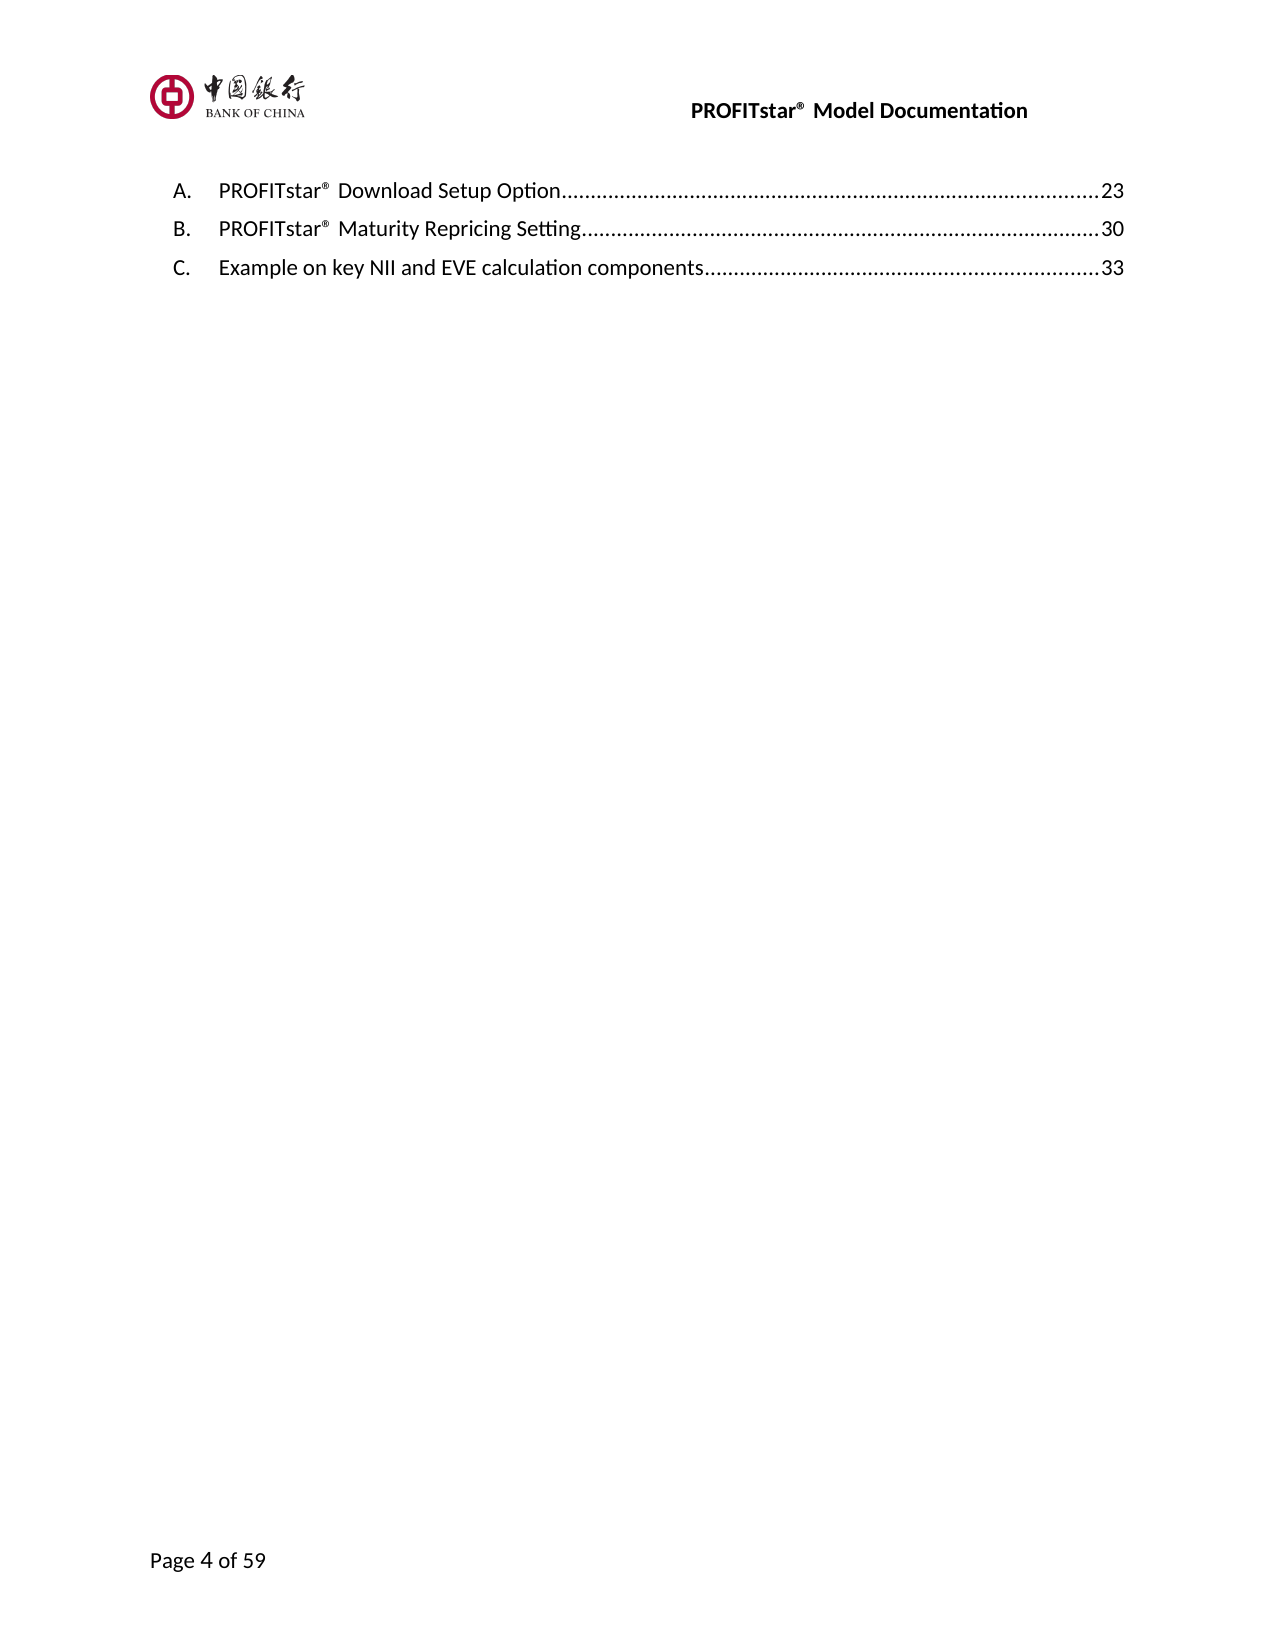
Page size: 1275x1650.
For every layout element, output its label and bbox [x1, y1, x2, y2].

picture [150, 75, 305, 119]
